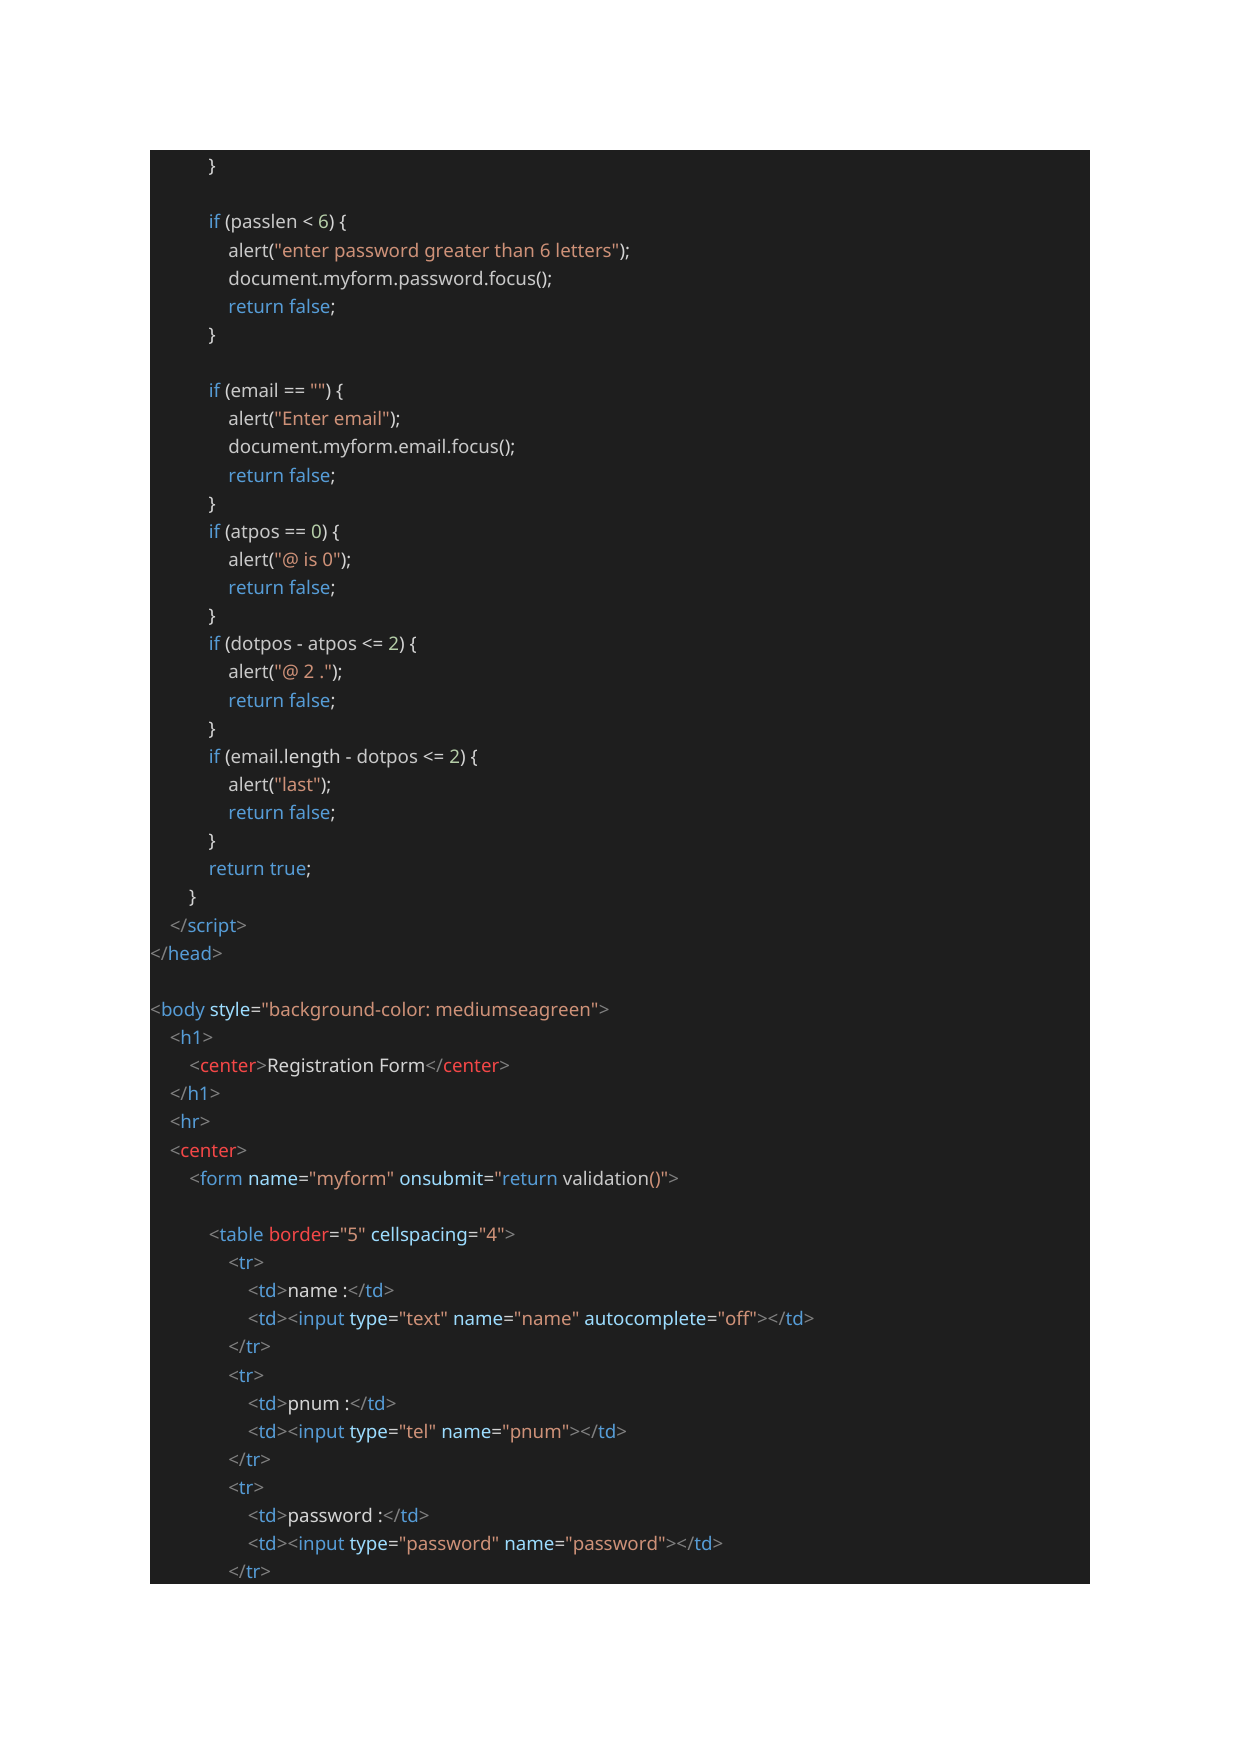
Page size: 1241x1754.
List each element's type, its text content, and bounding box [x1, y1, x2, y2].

text <h1> [150, 1022, 1090, 1050]
text </h1> [150, 1078, 1090, 1106]
text return false; [150, 797, 1090, 825]
text alert("enter password greater than 6 letters"); [150, 234, 1090, 262]
text <tr> [150, 1247, 1090, 1275]
text <center>Registration Form</center> [150, 1050, 1090, 1078]
text return false; [150, 291, 1090, 319]
text } [150, 712, 1090, 741]
text <center> [150, 1134, 1090, 1162]
text if (email == "") { [150, 375, 1090, 403]
text alert("Enter email"); [150, 403, 1090, 431]
text <tr> [150, 1472, 1090, 1500]
text alert("@ is 0"); [150, 544, 1090, 572]
text </tr> [150, 1556, 1090, 1584]
text if (dotpos - atpos <= 2) { [150, 628, 1090, 656]
text } [150, 319, 1090, 347]
text <td>pnum :</td> [150, 1387, 1090, 1416]
text <body style="background-color: mediumseagreen"> [150, 994, 1090, 1022]
text <table border="5" cellspacing="4"> [150, 1219, 1090, 1247]
text } [150, 881, 1090, 909]
text alert("@ 2 ."); [150, 656, 1090, 684]
text <td>password :</td> [150, 1500, 1090, 1528]
text </tr> [150, 1331, 1090, 1359]
text if (passlen < 6) { [150, 206, 1090, 234]
text } [150, 487, 1090, 516]
text document.myform.email.focus(); [150, 431, 1090, 459]
text } [150, 150, 1090, 178]
text </script> [150, 909, 1090, 937]
text <td><input type="text" name="name" autocomplete="off"></td> [150, 1303, 1090, 1331]
text <tr> [150, 1359, 1090, 1387]
text return false; [150, 572, 1090, 600]
text <td>name :</td> [150, 1275, 1090, 1303]
text <hr> [150, 1106, 1090, 1134]
text <form name="myform" onsubmit="return validation()"> [150, 1162, 1090, 1191]
text document.myform.password.focus(); [150, 262, 1090, 291]
text alert("last"); [150, 769, 1090, 797]
text return false; [150, 684, 1090, 712]
text } [150, 825, 1090, 853]
text if (atpos == 0) { [150, 516, 1090, 544]
text <td><input type="password" name="password"></td> [150, 1528, 1090, 1556]
text </head> [150, 937, 1090, 966]
text return true; [150, 853, 1090, 881]
text </tr> [150, 1444, 1090, 1472]
text <td><input type="tel" name="pnum"></td> [150, 1416, 1090, 1444]
text } [150, 600, 1090, 628]
text return false; [150, 459, 1090, 487]
text if (email.length - dotpos <= 2) { [150, 741, 1090, 769]
